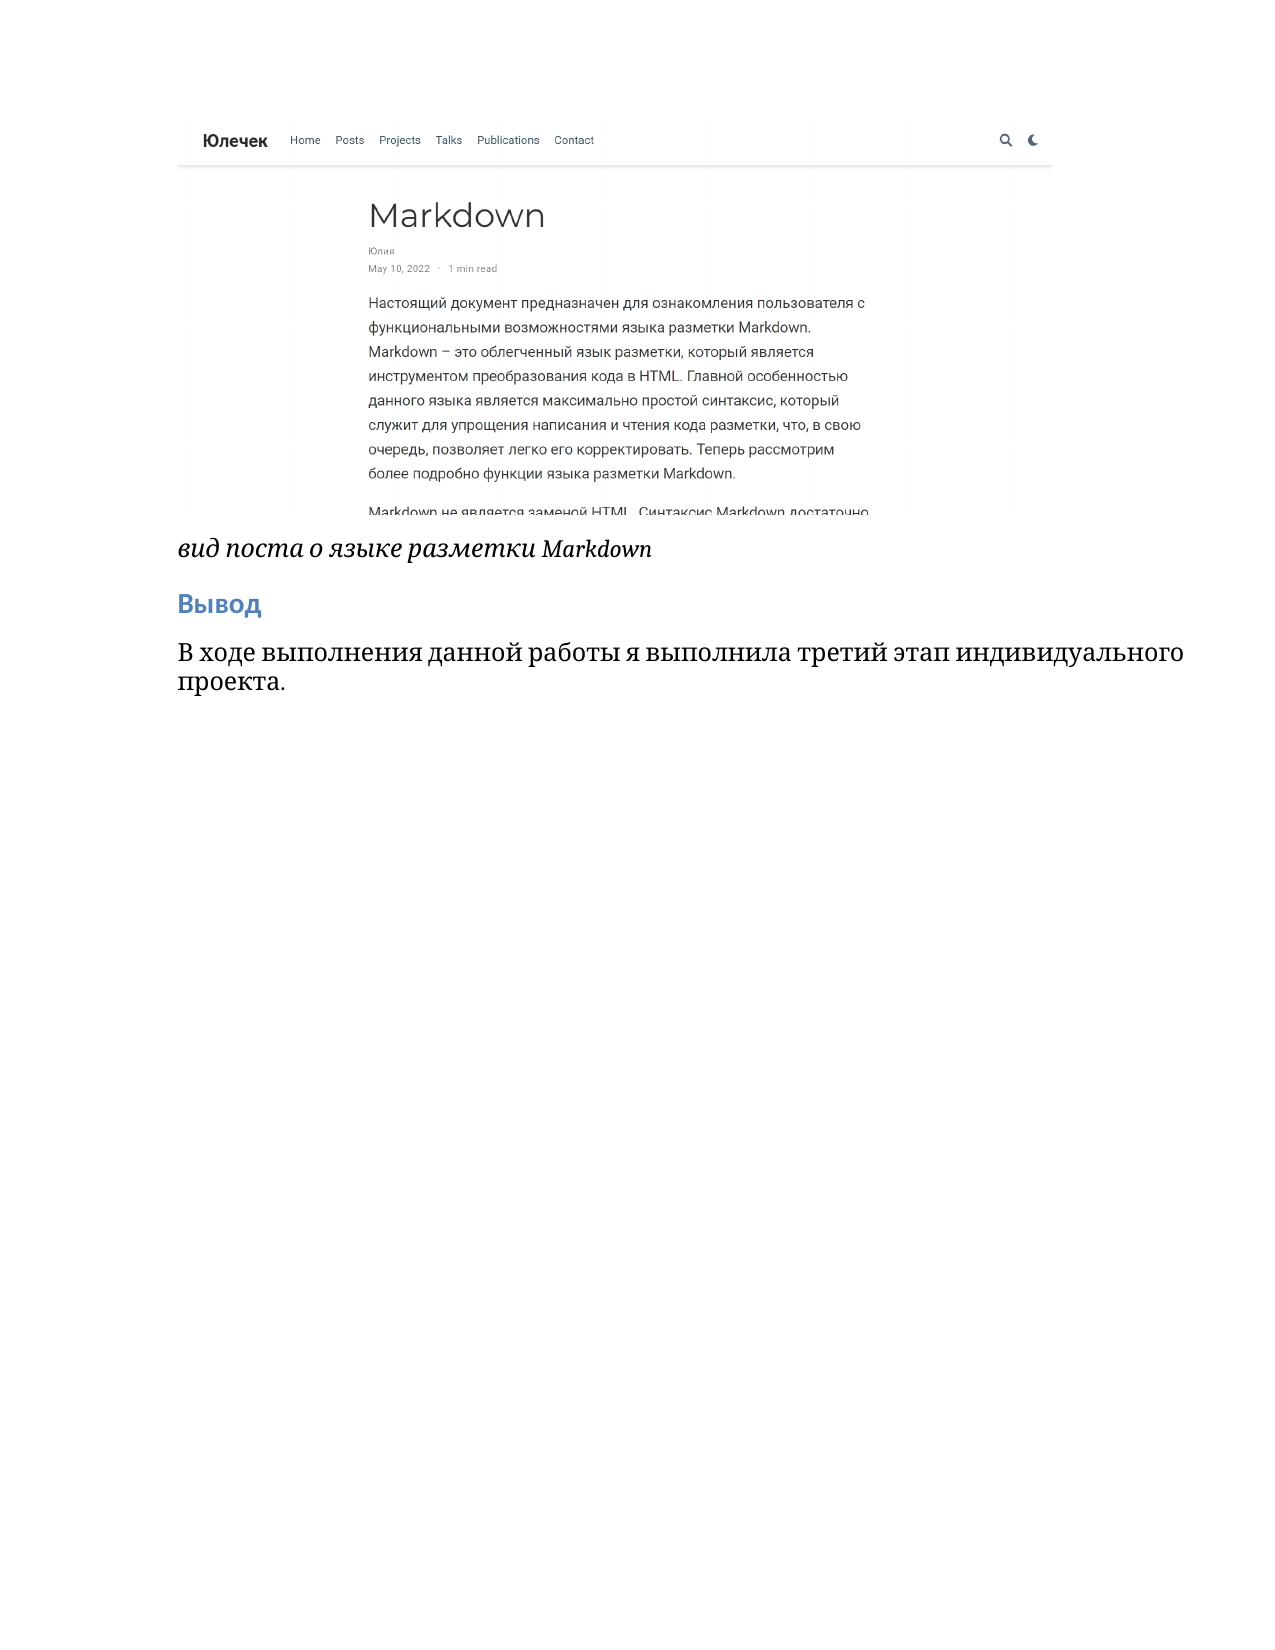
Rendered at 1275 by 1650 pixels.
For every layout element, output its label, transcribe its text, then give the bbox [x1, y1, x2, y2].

text В ходе выполнения данной работы я выполнила третий этап индивидуального проекта. [177, 639, 1186, 697]
text вид поста о языке разметки Markdown [177, 535, 1186, 564]
picture [177, 118, 1053, 515]
subtitle Вывод [177, 585, 1186, 621]
